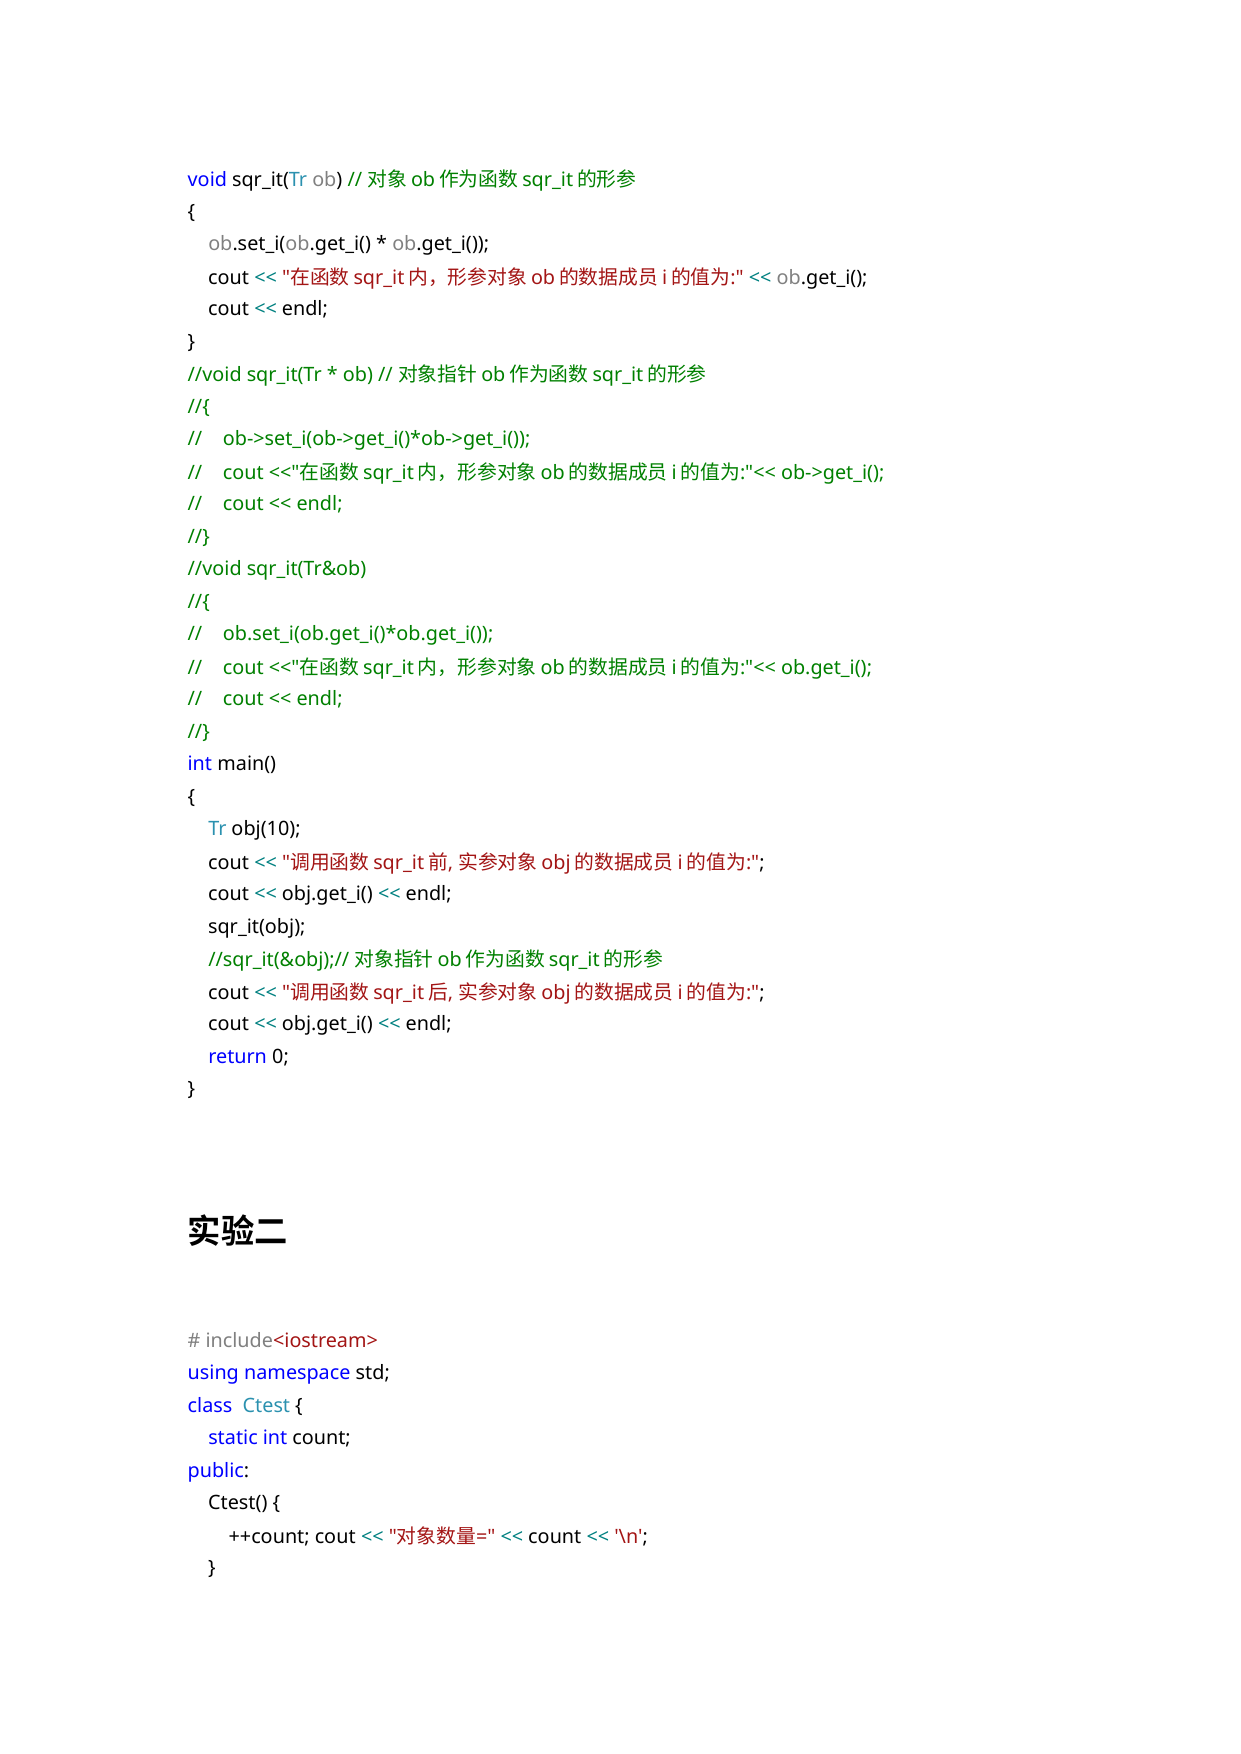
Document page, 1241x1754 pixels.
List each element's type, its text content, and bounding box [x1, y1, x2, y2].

text void sqr_it(Tr ob) // 对象ob作为函数sqr_it的形参 [187, 162, 1053, 194]
text //{ [187, 584, 1053, 617]
text //} [187, 714, 1053, 747]
text static int count; [187, 1421, 1053, 1453]
text cout << "调用函数sqr_it后, 实参对象obj的数据成员i的值为:"; [187, 974, 1053, 1007]
text // ob.set_i(ob.get_i()*ob.get_i()); [187, 617, 1053, 649]
text Tr obj(10); [187, 812, 1053, 844]
text return 0; [187, 1039, 1053, 1072]
text //sqr_it(&obj);// 对象指针ob作为函数sqr_it的形参 [187, 942, 1053, 974]
text cout << "调用函数sqr_it前, 实参对象obj的数据成员i的值为:"; [187, 844, 1053, 877]
text cout << obj.get_i() << endl; [187, 1007, 1053, 1039]
text cout << obj.get_i() << endl; [187, 877, 1053, 909]
text // cout <<"在函数sqr_it内，形参对象ob的数据成员i的值为:"<< ob->get_i(); [187, 454, 1053, 487]
text //void sqr_it(Tr&ob) [187, 552, 1053, 584]
text //void sqr_it(Tr * ob) // 对象指针ob作为函数sqr_it的形参 [187, 357, 1053, 389]
text } [187, 1551, 1053, 1583]
text public: [187, 1453, 1053, 1486]
text { [187, 779, 1053, 812]
text Ctest() { [187, 1486, 1053, 1518]
text { [187, 194, 1053, 227]
text cout << endl; [187, 292, 1053, 324]
text //} [187, 519, 1053, 552]
text // ob->set_i(ob->get_i()*ob->get_i()); [187, 422, 1053, 454]
text } [187, 1072, 1053, 1104]
text cout << "在函数sqr_it内，形参对象ob的数据成员i的值为:" << ob.get_i(); [187, 259, 1053, 292]
subtitle 实验二 [187, 1197, 1053, 1262]
text int main() [187, 747, 1053, 779]
text using namespace std; [187, 1356, 1053, 1388]
text } [187, 324, 1053, 357]
text # include<iostream> [187, 1323, 1053, 1356]
text class Ctest { [187, 1388, 1053, 1421]
text ++count; cout << "对象数量=" << count << '\n'; [187, 1518, 1053, 1551]
text ob.set_i(ob.get_i() * ob.get_i()); [187, 227, 1053, 259]
text // cout << endl; [187, 487, 1053, 519]
text // cout << endl; [187, 682, 1053, 714]
text // cout <<"在函数sqr_it内，形参对象ob的数据成员i的值为:"<< ob.get_i(); [187, 649, 1053, 682]
text //{ [187, 389, 1053, 422]
text sqr_it(obj); [187, 909, 1053, 942]
